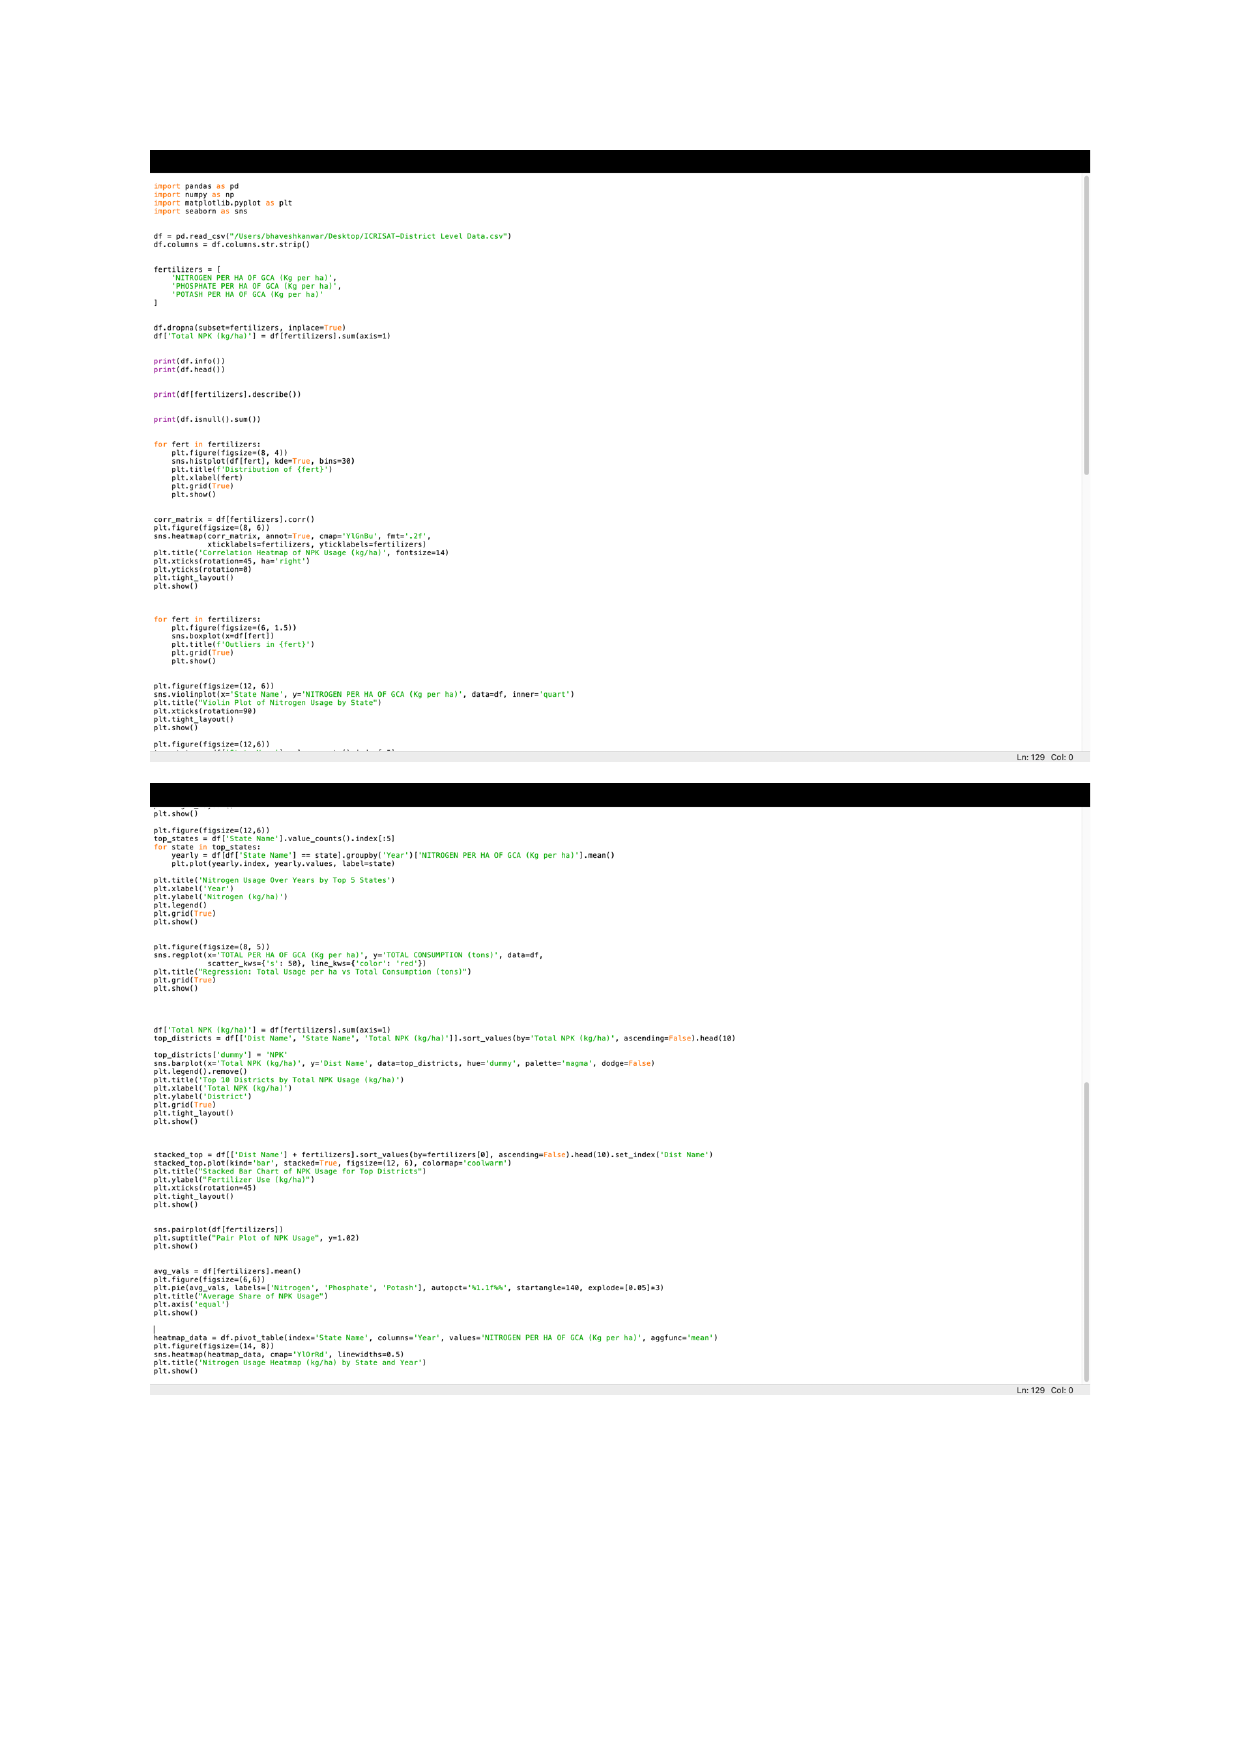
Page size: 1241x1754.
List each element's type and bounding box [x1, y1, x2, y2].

picture [150, 783, 1091, 1395]
picture [150, 150, 1091, 762]
